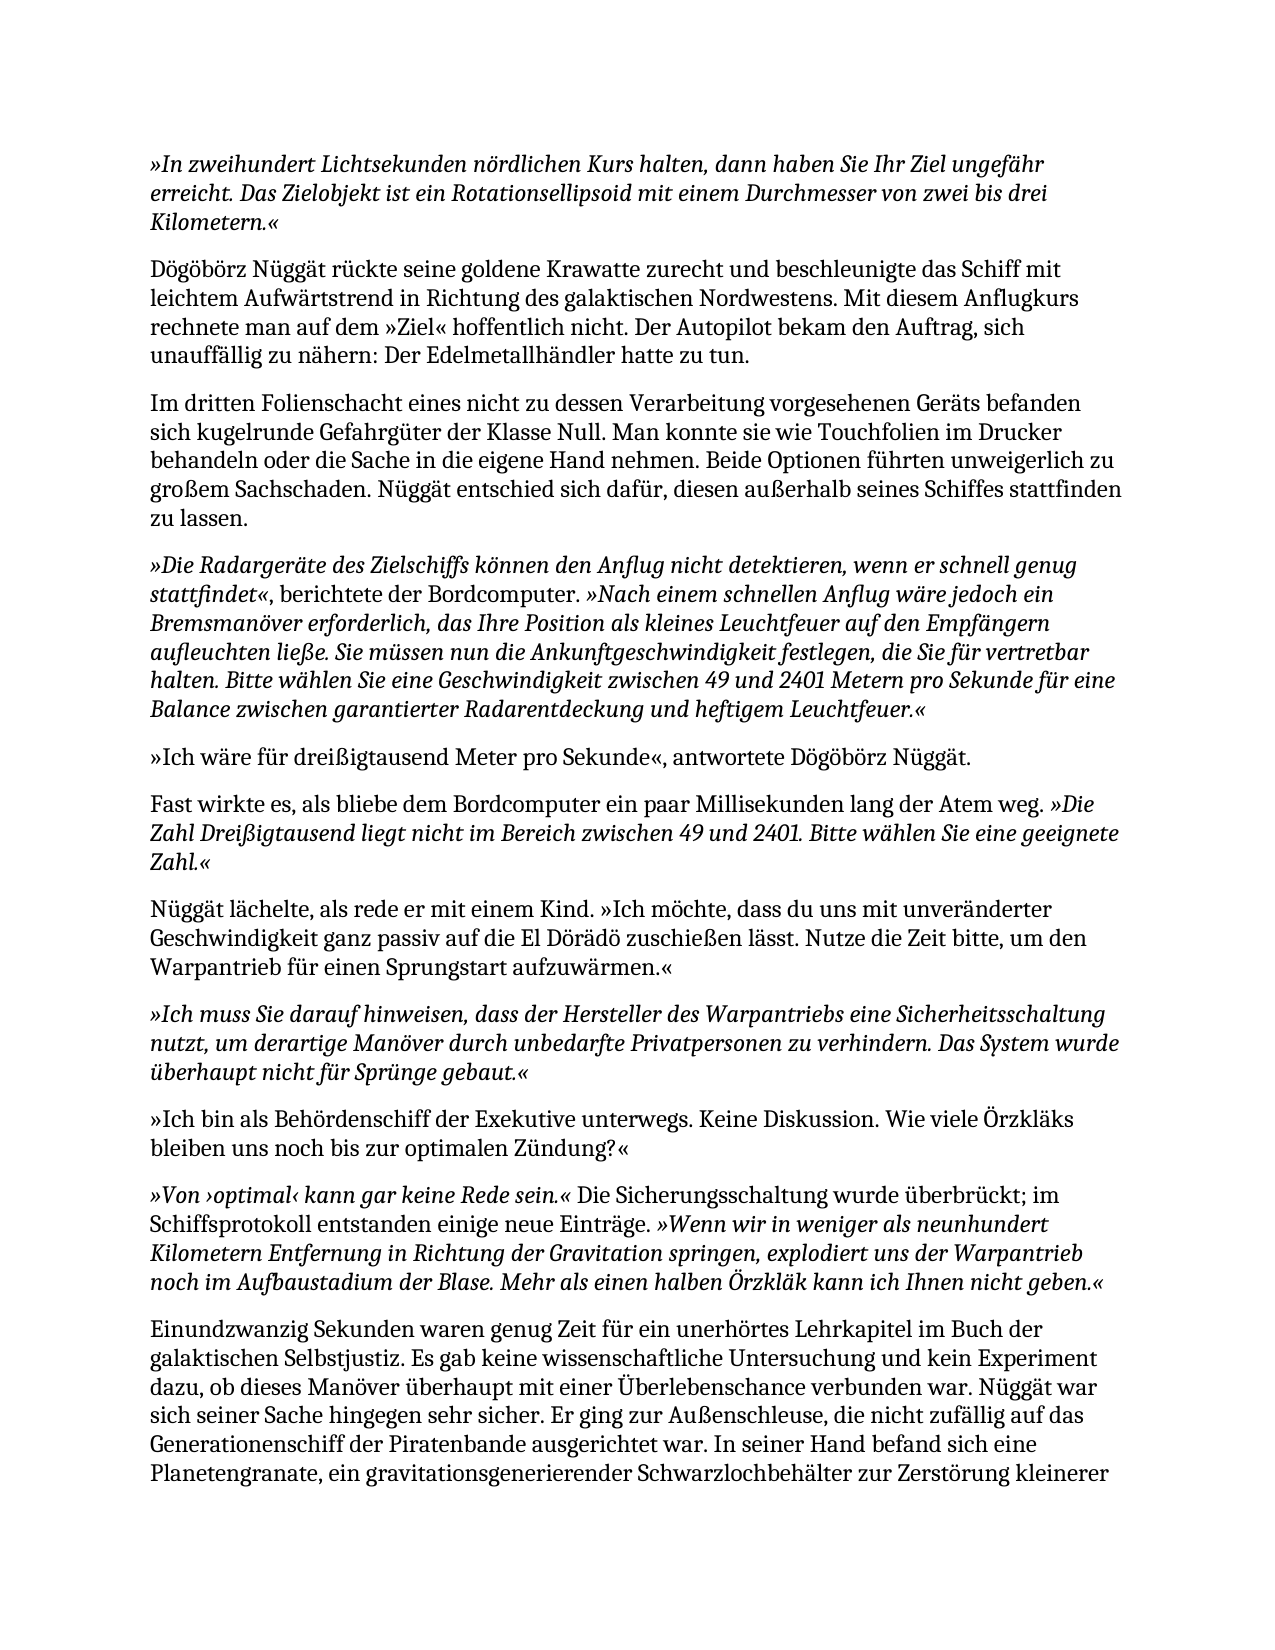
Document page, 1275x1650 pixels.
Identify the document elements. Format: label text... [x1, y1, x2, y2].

text »Die Radargeräte des Zielschiffs können den Anflug nicht detektieren, wenn er schnell genug stattfindet«, berichtete der Bordcomputer. »Nach einem schnellen Anflug wäre jedoch ein Bremsmanöver erforderlich, das Ihre Position als kleines Leuchtfeuer auf den Empfängern aufleuchten ließe. Sie müssen nun die Ankunftgeschwindigkeit festlegen, die Sie für vertretbar halten. Bitte wählen Sie eine Geschwindigkeit zwischen 49 und 2401 Metern pro Sekunde für eine Balance zwischen garantierter Radarentdeckung und heftigem Leuchtfeuer.« [150, 551, 1125, 724]
text Fast wirkte es, als bliebe dem Bordcomputer ein paar Millisekunden lang der Atem weg. »Die Zahl Dreißigtausend liegt nicht im Bereich zwischen 49 und 2401. Bitte wählen Sie eine geeignete Zahl.« [150, 790, 1125, 876]
text Dögöbörz Nüggät rückte seine goldene Krawatte zurecht und beschleunigte das Schiff mit leichtem Aufwärtstrend in Richtung des galaktischen Nordwestens. Mit diesem Anflugkurs rechnete man auf dem »Ziel« hoffentlich nicht. Der Autopilot bekam den Auftrag, sich unauffällig zu nähern: Der Edelmetallhändler hatte zu tun. [150, 255, 1125, 370]
text »Ich wäre für dreißigtausend Meter pro Sekunde«, antwortete Dögöbörz Nüggät. [150, 742, 1125, 771]
text Im dritten Folienschacht eines nicht zu dessen Verarbeitung vorgesehenen Geräts befanden sich kugelrunde Gefahrgüter der Klasse Null. Man konnte sie wie Touchfolien im Drucker behandeln oder die Sache in die eigene Hand nehmen. Beide Optionen führten unweigerlich zu großem Sachschaden. Nüggät entschied sich dafür, diesen außerhalb seines Schiffes stattfinden zu lassen. [150, 389, 1125, 532]
text »Ich muss Sie darauf hinweisen, dass der Hersteller des Warpantriebs eine Sicherheitsschaltung nutzt, um derartige Manöver durch unbedarfte Privatpersonen zu verhindern. Das System wurde überhaupt nicht für Sprünge gebaut.« [150, 1000, 1125, 1086]
text »In zweihundert Lichtsekunden nördlichen Kurs halten, dann haben Sie Ihr Ziel ungefähr erreicht. Das Zielobjekt ist ein Rotationsellipsoid mit einem Durchmesser von zwei bis drei Kilometern.« [150, 150, 1125, 236]
text Nüggät lächelte, als rede er mit einem Kind. »Ich möchte, dass du uns mit unveränderter Geschwindigkeit ganz passiv auf die El Dörädö zuschießen lässt. Nutze die Zeit bitte, um den Warpantrieb für einen Sprungstart aufzuwärmen.« [150, 895, 1125, 981]
text »Von ›optimal‹ kann gar keine Rede sein.« Die Sicherungsschaltung wurde überbrückt; im Schiffsprotokoll entstanden einige neue Einträge. »Wenn wir in weniger als neunhundert Kilometern Entfernung in Richtung der Gravitation springen, explodiert uns der Warpantrieb noch im Aufbaustadium der Blase. Mehr als einen halben Örzkläk kann ich Ihnen nicht geben.« [150, 1181, 1125, 1296]
text »Ich bin als Behördenschiff der Exekutive unterwegs. Keine Diskussion. Wie viele Örzkläks bleiben uns noch bis zur optimalen Zündung?« [150, 1105, 1125, 1162]
